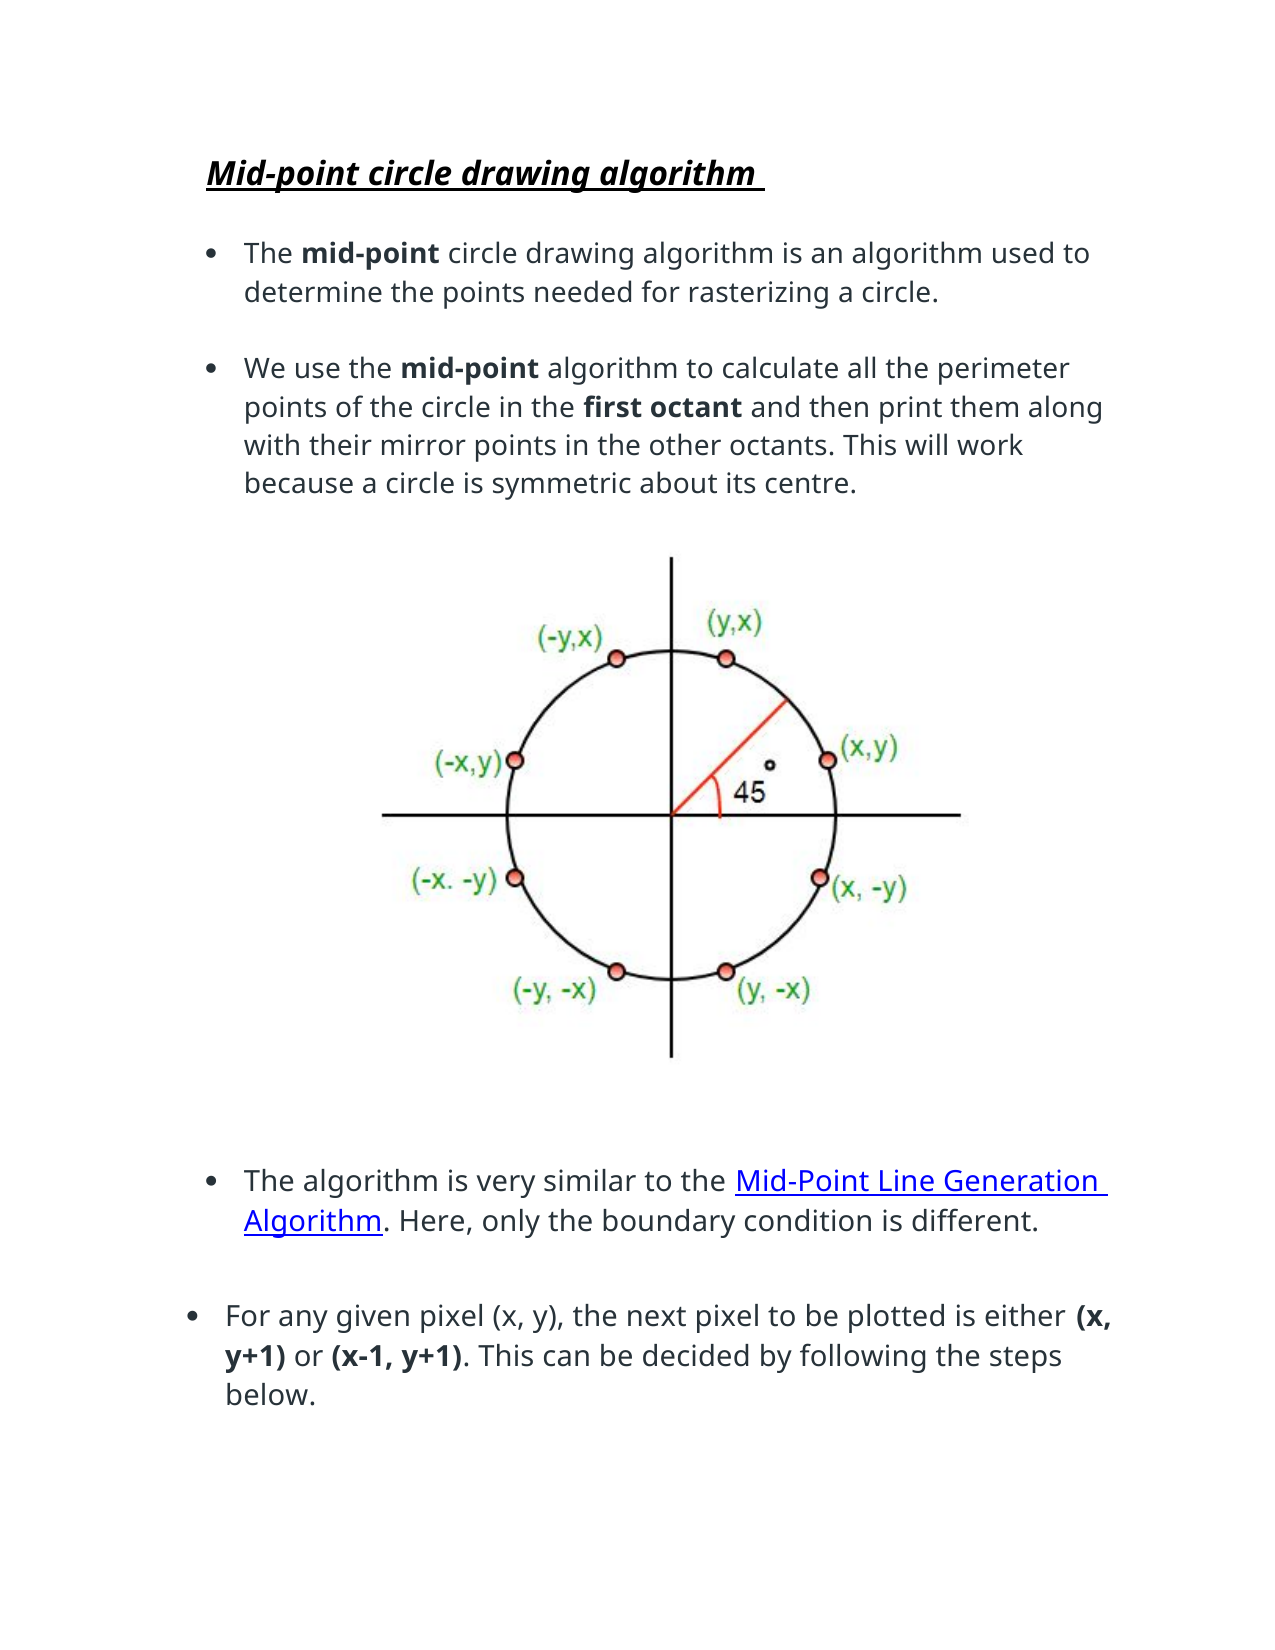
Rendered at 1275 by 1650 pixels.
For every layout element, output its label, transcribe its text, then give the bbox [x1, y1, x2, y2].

list We use the mid-point algorithm to calculate all the perimeter points of the circle in the first octant and then print them along with their mirror points in the other octants. This will work because a circle is symmetric about its centre. [206, 349, 1125, 502]
list For any given pixel (x, y), the next pixel to be plotted is either (x, y+1) or (x-1, y+1). This can be decided by following the steps below. [187, 1295, 1125, 1414]
picture [243, 501, 1127, 1091]
list The mid-point circle drawing algorithm is an algorithm used to determine the points needed for rasterizing a circle. [206, 234, 1125, 349]
list The algorithm is very similar to the Mid-Point Line Generation Algorithm. Here, only the boundary condition is different. [206, 1161, 1125, 1240]
text Mid-point circle drawing algorithm [206, 150, 1125, 195]
